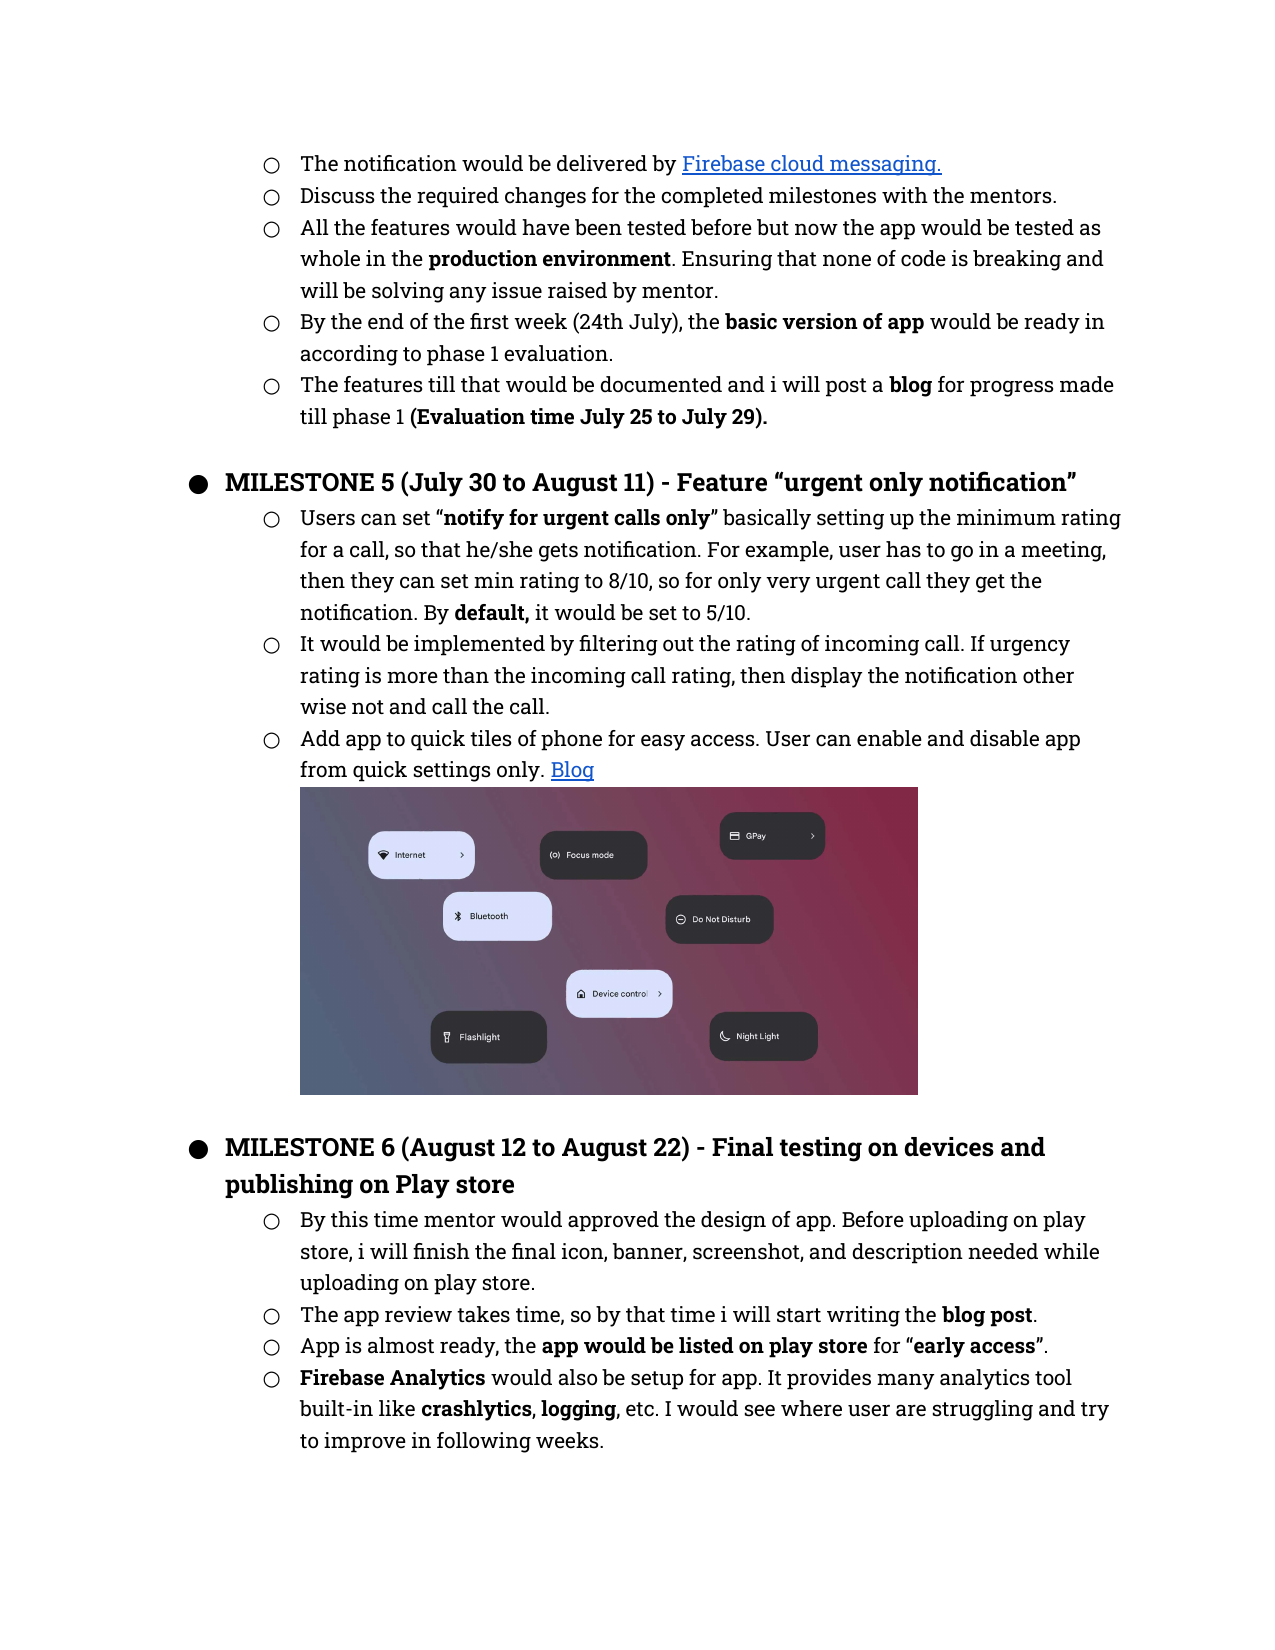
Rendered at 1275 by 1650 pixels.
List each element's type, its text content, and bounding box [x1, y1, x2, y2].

list Discuss the required changes for the completed milestones with the mentors. [262, 182, 1125, 209]
list The app review takes time, so by that time i will start writing the blog post. [262, 1300, 1125, 1328]
list MILESTONE 5 (July 30 to August 11) - Feature “urgent only notification” [187, 466, 1125, 499]
list By the end of the first week (24th July), the basic version of app would be ready in according to phase 1 evaluation. [262, 308, 1125, 367]
list Firebase Analytics would also be setup for app. It provides many analytics tool built-in like crashlytics, logging, etc. I would see where user are struggling and try to improve in following weeks. [262, 1363, 1125, 1454]
list Add app to quick tiles of phone for easy access. User can enable and disable app from quick settings only. Blog [262, 724, 1125, 783]
list The notification would be delivered by Firebase cloud messaging. [262, 150, 1125, 177]
list Users can set “notify for urgent calls only” basically setting up the minimum rating for a call, so that he/she gets notification. For example, user has to go in a meeting, then they can set min rating to 8/10, so for only very urgent call they get the notification. By default, it would be set to 5/10. [262, 503, 1125, 626]
list It would be implemented by filtering out the rating of incoming call. If urgency rating is more than the incoming call rating, then display the notification other wise not and call the call. [262, 630, 1125, 720]
list All the features would have been tested before but now the app would be tested as whole in the production environment. Ensuring that none of code is breaking and will be solving any issue raised by mentor. [262, 213, 1125, 304]
picture [300, 787, 918, 1095]
list By this time mentor would approved the design of app. Before uploading on play store, i will finish the final icon, banner, screenshot, and description needed while uploading on play store. [262, 1206, 1125, 1296]
list App is almost ready, the app would be listed on play store for “early access”. [262, 1332, 1125, 1359]
list The features till that would be documented and i will post a blog for progress made till phase 1 (Evaluation time July 25 to July 29). [262, 371, 1125, 430]
list MILESTONE 6 (August 12 to August 22) - Final testing on devices and publishing on Play store [187, 1130, 1125, 1201]
